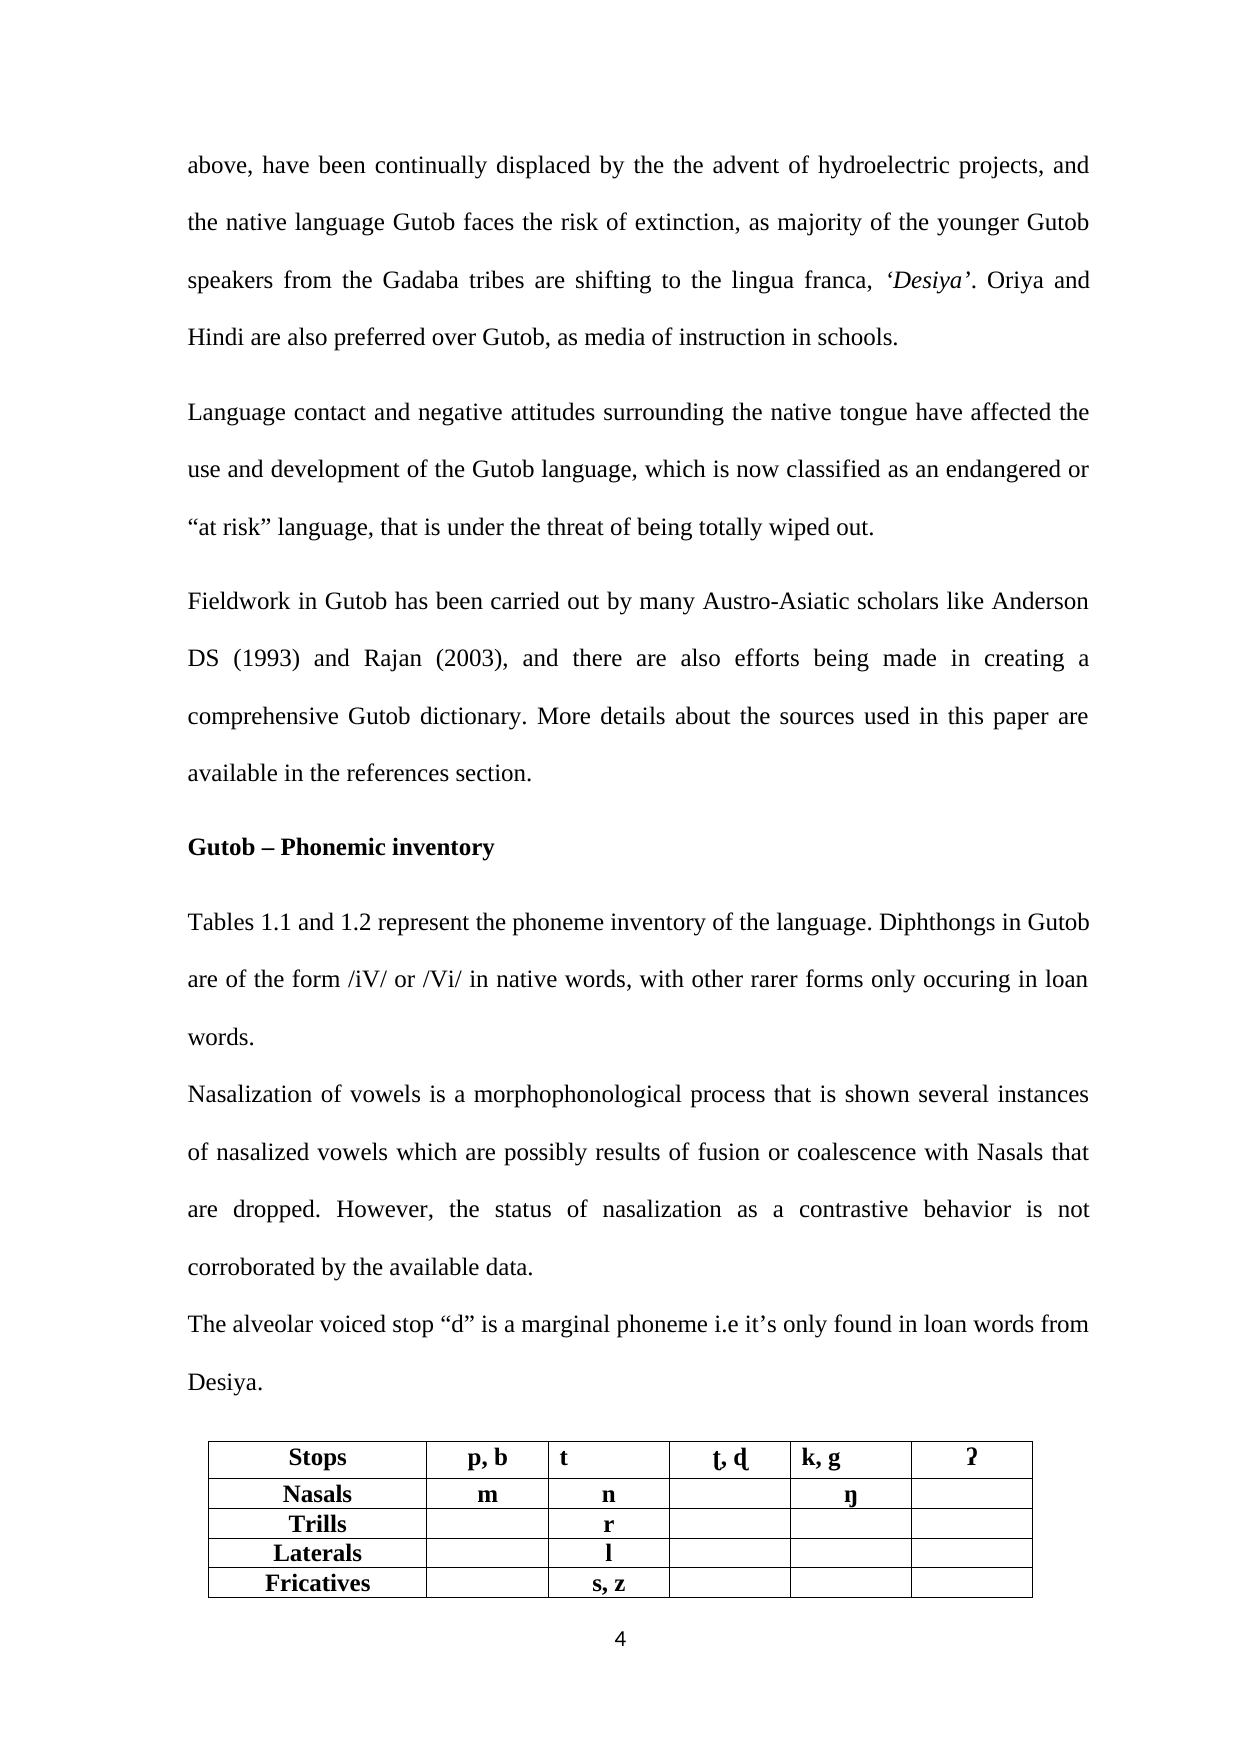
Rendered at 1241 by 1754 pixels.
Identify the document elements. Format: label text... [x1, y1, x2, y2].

table_cell Laterals [209, 1539, 426, 1567]
table_cell [427, 1539, 548, 1567]
table_header ʈ, ɖ [670, 1442, 790, 1478]
table_cell [427, 1509, 548, 1537]
table_cell [912, 1479, 1032, 1508]
table_header Stops [209, 1442, 426, 1478]
table_cell [670, 1509, 790, 1537]
table_cell [912, 1539, 1032, 1567]
table_cell [427, 1568, 548, 1597]
table_cell [791, 1509, 911, 1537]
table_cell [670, 1568, 790, 1597]
table_cell [791, 1539, 911, 1567]
table_cell [670, 1539, 790, 1567]
table_cell Fricatives [209, 1568, 426, 1597]
table_cell r [549, 1509, 669, 1537]
table_cell Nasals [209, 1479, 426, 1508]
list Nasalization of vowels is a morphophonological process that is shown several instances of nasalized vowels which are possibly results of fusion or coalescence with Nasals that are dropped. However, the status of nasalization as a contrastive behavior is not corroborated by the available data. [187, 1079, 1090, 1280]
table_cell m [427, 1479, 548, 1508]
table_cell [670, 1479, 790, 1508]
table_header p, b [427, 1442, 548, 1478]
list Fieldwork in Gutob has been carried out by many Austro-Asiatic scholars like Anderson DS (1993) and Rajan (2003), and there are also efforts being made in creating a comprehensive Gutob dictionary. More details about the sources used in this paper are available in the references section. [187, 586, 1090, 787]
table_cell [912, 1568, 1032, 1597]
table_header ʔ [912, 1442, 1032, 1478]
table_cell n [549, 1479, 669, 1508]
table_header t [549, 1442, 669, 1478]
list Tables 1.1 and 1.2 represent the phoneme inventory of the language. Diphthongs in Gutob are of the form /iV/ or /Vi/ in native words, with other rarer forms only occuring in loan words. [187, 907, 1090, 1050]
table_cell ŋ [791, 1479, 911, 1508]
table_cell Trills [209, 1509, 426, 1537]
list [187, 150, 1090, 351]
table_cell s, z [549, 1568, 669, 1597]
table_cell [912, 1509, 1032, 1537]
table_header k, g [791, 1442, 911, 1478]
text Language contact and negative attitudes surrounding the native tongue have affected the use and development of the Gutob language, which is now classified as an endangered or “at risk” language, that is under the threat of being totally wiped out. [187, 397, 1090, 540]
text Gutob – Phonemic inventory [150, 832, 1090, 861]
table_cell [791, 1568, 911, 1597]
table_cell l [549, 1539, 669, 1567]
list The alveolar voiced stop “d” is a marginal phoneme i.e it’s only found in loan words from Desiya. [187, 1309, 1090, 1395]
